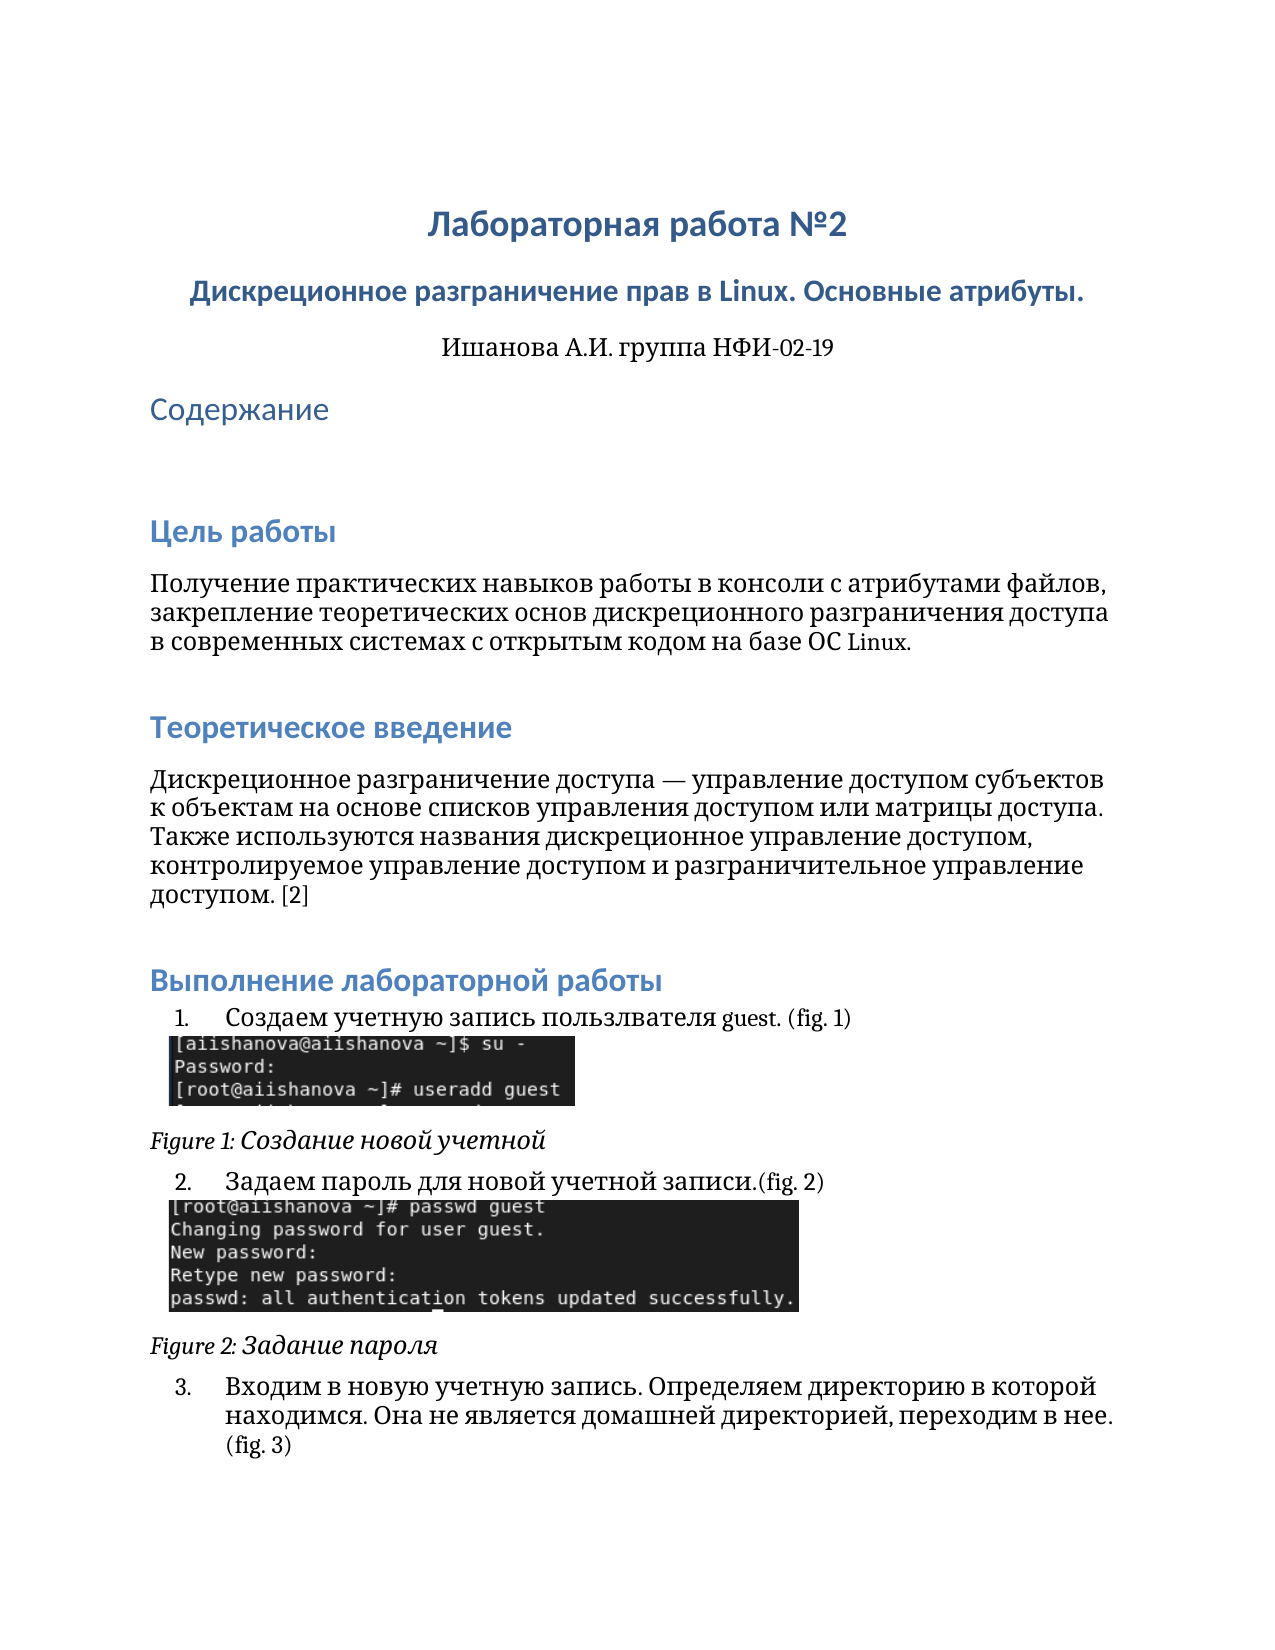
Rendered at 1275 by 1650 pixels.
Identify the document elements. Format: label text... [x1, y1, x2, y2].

text Figure 2: Задание пароля [150, 1332, 1125, 1361]
list Задаем пароль для новой учетной записи.(fig. 2) [175, 1168, 1125, 1197]
text Дискреционное разграничение доступа — управление доступом субъектов к объектам на основе списков управления доступом или матрицы доступа. Также используются названия дискреционное управление доступом, контролируемое управление доступом и разграничительное управление доступом. [2] [150, 766, 1125, 909]
subtitle Выполнение лабораторной работы [150, 959, 1125, 1000]
subtitle Цель работы [150, 510, 1125, 551]
list Входим в новую учетную запись. Определяем директорию в которой находимся. Она не является домашней директорией, переходим в нее. (fig. 3) [175, 1373, 1125, 1459]
picture [168, 1200, 799, 1312]
subtitle Дискреционное разграничение прав в Linux. Основные атрибуты. [150, 271, 1125, 309]
title Лабораторная работа №2 [150, 200, 1125, 246]
picture [168, 1036, 575, 1106]
text Получение практических навыков работы в консоли с атрибутами файлов, закрепление теоретических основ дискреционного разграничения доступа в современных системах с открытым кодом на базе ОС Linux. [150, 570, 1125, 656]
text Figure 1: Создание новой учетной [150, 1127, 1125, 1155]
text Ишанова А.И. группа НФИ-02-19 [150, 334, 1125, 363]
list Создаем учетную запись пользлвателя guest. (fig. 1) [175, 1004, 1125, 1033]
subtitle Теоретическое введение [150, 706, 1125, 747]
